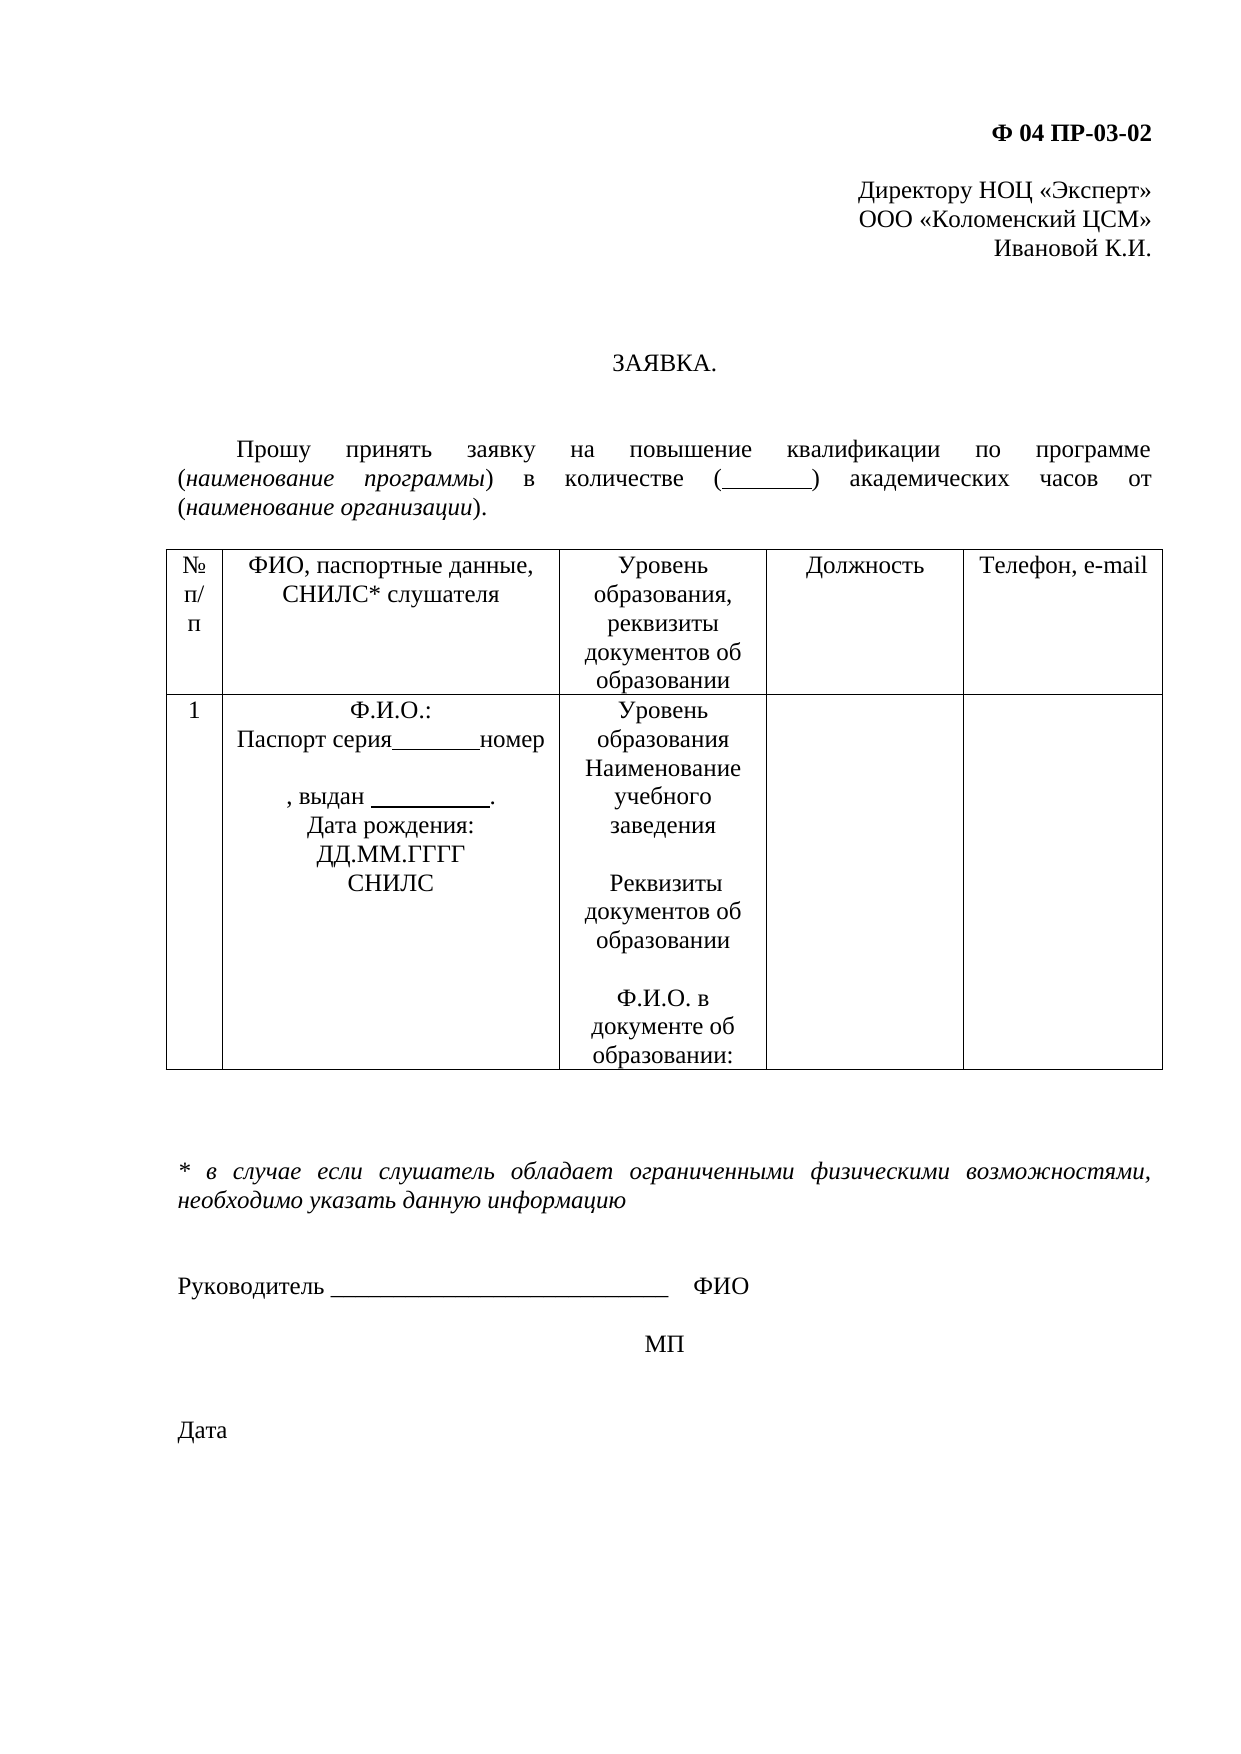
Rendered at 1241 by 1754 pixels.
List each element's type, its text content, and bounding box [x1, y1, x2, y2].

text Прошу принять заявку на повышение квалификации по программе (наименование программы) в количестве ( ) академических часов от (наименование организации). [177, 434, 1152, 521]
table_header ФИО, паспортные данные, СНИЛС* слушателя [223, 550, 559, 694]
text Ф 04 ПР-03-02 [177, 118, 1152, 147]
table_header Телефон, е-mail [964, 550, 1162, 694]
table_header № п/п [167, 550, 222, 694]
text ООО «Коломенский ЦСМ» [177, 204, 1152, 233]
text МП [177, 1329, 1152, 1357]
table_header Должность [767, 550, 963, 694]
table_cell Уровень образования Наименование учебного заведения Реквизиты документов об образовании Ф.И.О. в документе об образовании: [560, 695, 766, 1069]
text * в случае если слушатель обладает ограниченными физическими возможностями, необходимо указать данную информацию [177, 1156, 1152, 1214]
text ЗАЯВКА. [177, 348, 1152, 377]
table_cell [767, 695, 963, 1069]
text Руководитель ___________________________ ФИО [177, 1271, 1152, 1300]
table_cell Ф.И.О.: Паспорт серия номер , выдан . Дата рождения: ДД.ММ.ГГГГ СНИЛС [223, 695, 559, 1069]
text Ивановой К.И. [177, 233, 1152, 262]
table_header Уровень образования, реквизиты документов об образовании [560, 550, 766, 694]
table_cell [964, 695, 1162, 1069]
text Дата [177, 1415, 1152, 1444]
table_cell 1 [167, 695, 222, 1069]
text Директору НОЦ «Эксперт» [177, 176, 1152, 204]
